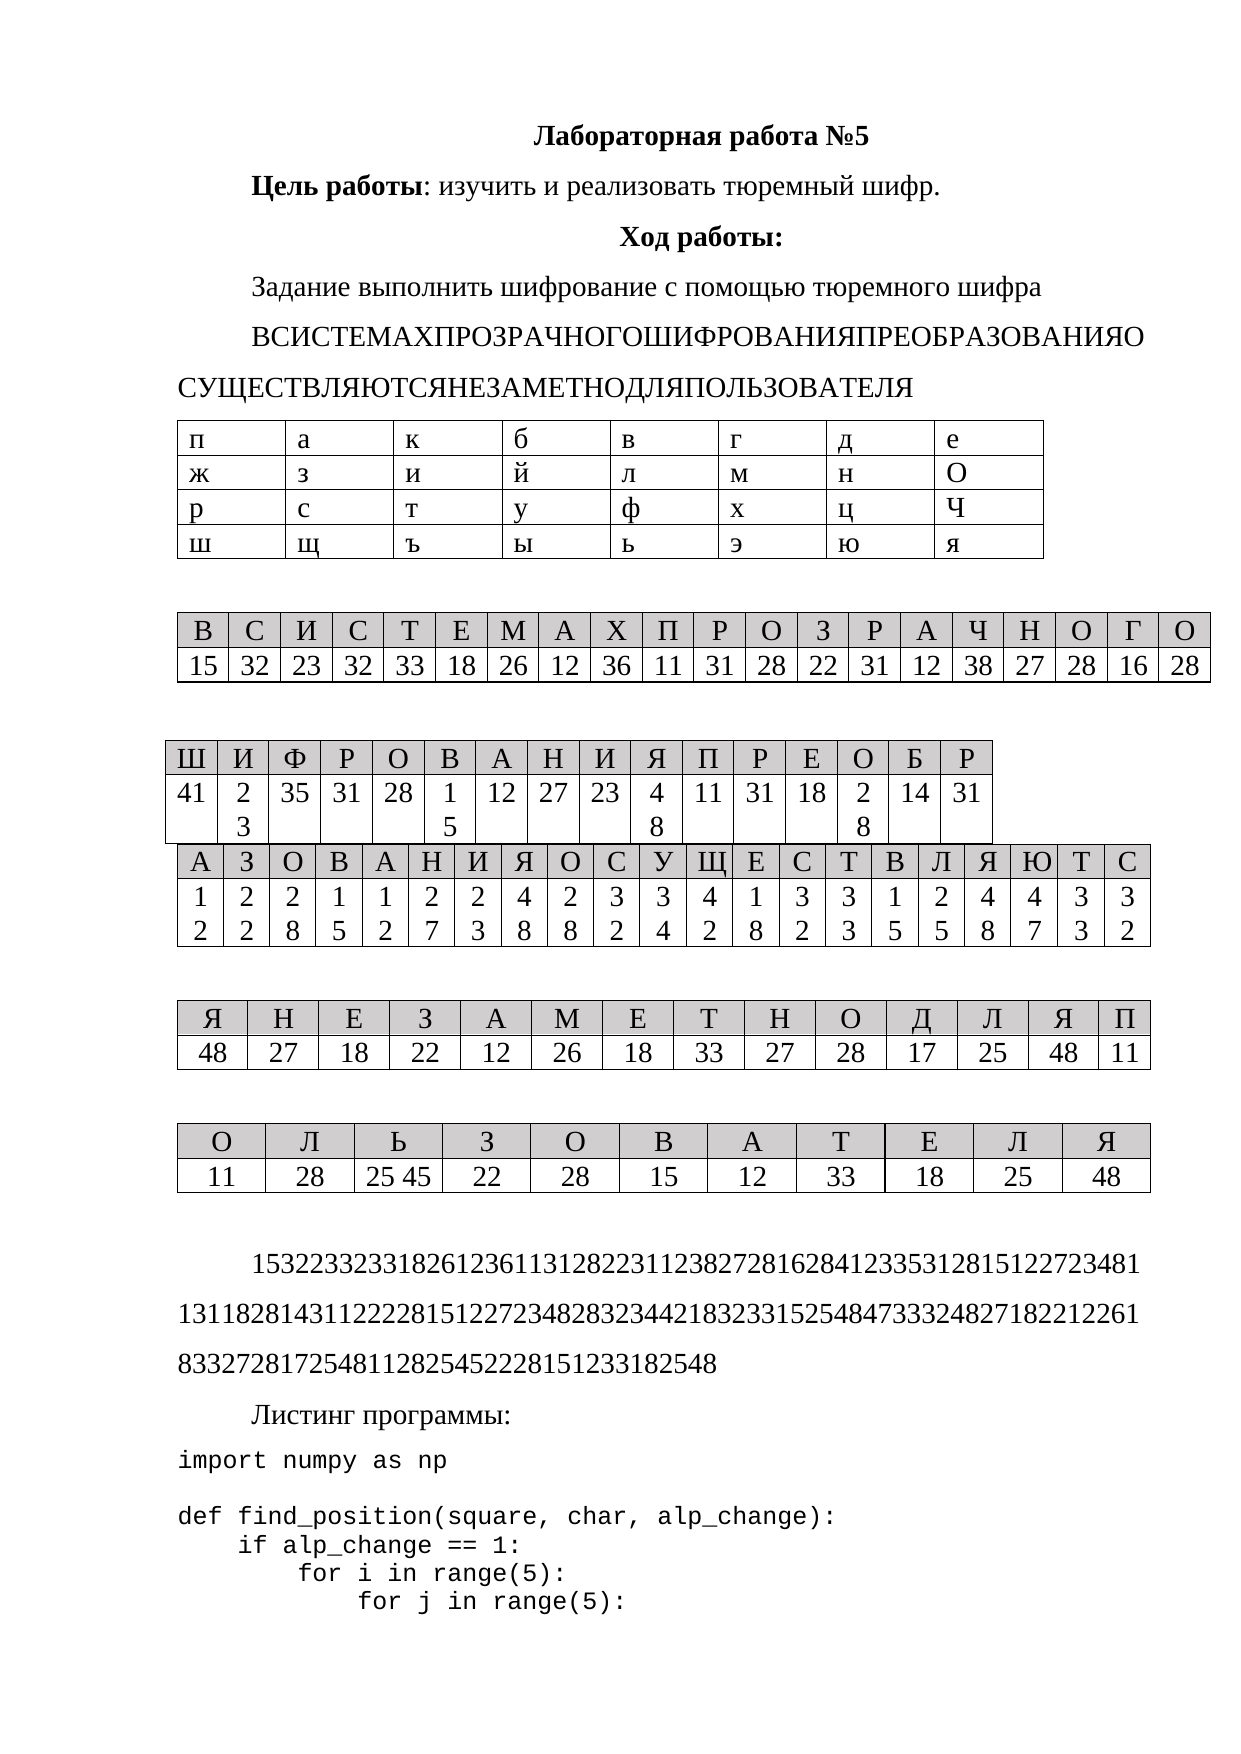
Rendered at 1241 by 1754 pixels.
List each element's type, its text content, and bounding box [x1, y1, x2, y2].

table_header Е [319, 1001, 389, 1034]
table_header Я [1029, 1001, 1098, 1034]
table_header А [901, 613, 952, 647]
table_header В [425, 741, 475, 774]
table_cell 28 [816, 1036, 886, 1069]
table_cell ы [503, 525, 610, 558]
table_cell 18 [319, 1036, 389, 1069]
table_header С [594, 845, 639, 878]
table_header Г [1108, 613, 1158, 647]
table_cell 15 [620, 1159, 707, 1192]
text 15322332331826123611312822311238272816284123353128151227234811311828143112222815122723482832344218323315254847333248271822122618332728172548112825452228151233182548 [177, 1246, 1152, 1380]
table_cell 48 [631, 775, 682, 842]
text Ход работы: [177, 219, 1152, 252]
table_header Т [384, 613, 435, 647]
table_cell 25 [974, 1159, 1062, 1192]
table_header Л [974, 1124, 1062, 1158]
table_header М [532, 1001, 602, 1034]
table_header Ь [355, 1124, 442, 1158]
table_cell 12 [539, 648, 590, 681]
table_header И [218, 741, 268, 774]
text ВСИСТЕМАХПРОЗРАЧНОГОШИФРОВАНИЯПРЕОБРАЗОВАНИЯОСУЩЕСТВЛЯЮТСЯНЕЗАМЕТНОДЛЯПОЛЬЗОВАТЕЛЯ [177, 319, 1152, 403]
table_cell р [178, 490, 285, 524]
table_header П [683, 741, 733, 774]
table_cell х [719, 490, 826, 524]
text Листинг программы: [177, 1397, 1152, 1431]
table_cell ц [827, 490, 934, 524]
table_cell 22 [390, 1036, 460, 1069]
table_cell ъ [394, 525, 502, 558]
table_header С [1105, 845, 1150, 878]
table_cell 11 [683, 775, 733, 842]
table_cell 25 45 [355, 1159, 442, 1192]
table_header Ф [269, 741, 320, 774]
table_cell 31 [321, 775, 372, 842]
table_cell т [394, 490, 502, 524]
text Задание выполнить шифрование с помощью тюремного шифра [177, 269, 1152, 303]
table_header З [224, 845, 269, 878]
table_header г [719, 421, 826, 454]
table_cell О [935, 456, 1043, 489]
table_cell 18 [786, 775, 837, 842]
table_header в [611, 421, 718, 454]
table_cell 28 [1159, 648, 1210, 681]
table_header Щ [687, 845, 732, 878]
table_header О [531, 1124, 619, 1158]
table_cell с [286, 490, 393, 524]
table_cell 11 [178, 1159, 265, 1192]
table_header С [333, 613, 383, 647]
table_header Н [1004, 613, 1055, 647]
table_header Я [965, 845, 1010, 878]
table_cell 23 [281, 648, 332, 681]
text for i in range(5): [177, 1561, 1152, 1589]
table_cell 33 [826, 879, 871, 946]
table_cell 28 [838, 775, 888, 842]
table_cell 48 [1063, 1159, 1150, 1192]
table_header Е [733, 845, 779, 878]
table_cell 32 [1105, 879, 1150, 946]
table_header А [363, 845, 408, 878]
table_cell 23 [455, 879, 501, 946]
table_cell 15 [316, 879, 362, 946]
table_header О [270, 845, 315, 878]
table_header Н [248, 1001, 318, 1034]
table_header У [640, 845, 686, 878]
table_cell 28 [531, 1159, 619, 1192]
table_header Ю [1011, 845, 1057, 878]
table_cell 48 [178, 1036, 247, 1069]
table_cell 12 [476, 775, 527, 842]
text if alp_change == 1: [177, 1532, 1152, 1561]
table_header Я [502, 845, 547, 878]
table_cell 28 [1056, 648, 1107, 681]
table_header И [281, 613, 332, 647]
table_cell 25 [919, 879, 964, 946]
table_cell 26 [488, 648, 538, 681]
table_cell 32 [229, 648, 280, 681]
table_header Я [631, 741, 682, 774]
table_header Л [958, 1001, 1028, 1034]
table_header Т [826, 845, 871, 878]
table_header Д [887, 1001, 957, 1034]
table_header С [229, 613, 280, 647]
table_cell 41 [166, 775, 217, 842]
table_header А [476, 741, 527, 774]
table_header О [178, 1124, 265, 1158]
table_header Ш [166, 741, 217, 774]
table_header П [1099, 1001, 1150, 1034]
table_cell н [827, 456, 934, 489]
table_cell 12 [901, 648, 952, 681]
table_header О [1159, 613, 1210, 647]
table_cell 31 [849, 648, 900, 681]
table_header Я [178, 1001, 247, 1034]
table_cell и [394, 456, 502, 489]
table_cell 11 [643, 648, 693, 681]
table_header Е [886, 1124, 973, 1158]
table_cell 27 [248, 1036, 318, 1069]
table_header Р [849, 613, 900, 647]
table_cell 18 [886, 1159, 973, 1192]
table_header Т [674, 1001, 744, 1034]
table_header В [620, 1124, 707, 1158]
table_header И [580, 741, 630, 774]
table_cell 48 [1029, 1036, 1098, 1069]
table_header А [461, 1001, 531, 1034]
table_cell ь [611, 525, 718, 558]
table_cell 38 [953, 648, 1003, 681]
table_header А [708, 1124, 796, 1158]
table_header З [390, 1001, 460, 1034]
table_cell 48 [502, 879, 547, 946]
table_header Р [734, 741, 785, 774]
table_cell ш [178, 525, 285, 558]
table_cell з [286, 456, 393, 489]
table_cell Ч [935, 490, 1043, 524]
table_cell 15 [178, 648, 228, 681]
table_cell й [503, 456, 610, 489]
table_header М [488, 613, 538, 647]
table_header О [373, 741, 424, 774]
table_cell 28 [548, 879, 593, 946]
table_header Я [1063, 1124, 1150, 1158]
table_header В [178, 613, 228, 647]
table_header З [798, 613, 848, 647]
table_header В [872, 845, 918, 878]
table_header Х [591, 613, 642, 647]
table_cell 28 [270, 879, 315, 946]
text def find_position(square, char, alp_change): [177, 1504, 1152, 1532]
table_header С [780, 845, 825, 878]
table_cell 16 [1108, 648, 1158, 681]
table_cell щ [286, 525, 393, 558]
table_cell 28 [266, 1159, 354, 1192]
table_header е [935, 421, 1043, 454]
table_cell 15 [425, 775, 475, 842]
table_header О [816, 1001, 886, 1034]
table_cell 27 [409, 879, 454, 946]
table_header Р [694, 613, 745, 647]
table_cell 14 [889, 775, 940, 842]
table_cell 31 [694, 648, 745, 681]
table_cell 33 [674, 1036, 744, 1069]
table_header Е [603, 1001, 673, 1034]
table_header В [316, 845, 362, 878]
table_cell 31 [734, 775, 785, 842]
table_header Н [409, 845, 454, 878]
table_header Ч [953, 613, 1003, 647]
table_header п [178, 421, 285, 454]
table_cell 22 [224, 879, 269, 946]
table_header З [443, 1124, 530, 1158]
table_cell 27 [528, 775, 579, 842]
table_cell 27 [745, 1036, 815, 1069]
text Лабораторная работа №5 [177, 118, 1152, 152]
table_cell у [503, 490, 610, 524]
table_cell 17 [887, 1036, 957, 1069]
table_cell 18 [436, 648, 487, 681]
table_header Н [745, 1001, 815, 1034]
table_cell 48 [965, 879, 1010, 946]
table_header б [503, 421, 610, 454]
table_header Л [266, 1124, 354, 1158]
table_cell 33 [384, 648, 435, 681]
table_cell 23 [580, 775, 630, 842]
table_cell 18 [733, 879, 779, 946]
table_header Р [321, 741, 372, 774]
table_header О [548, 845, 593, 878]
table_cell 12 [363, 879, 408, 946]
table_cell 27 [1004, 648, 1055, 681]
text for j in range(5): [177, 1589, 1152, 1617]
table_cell 28 [746, 648, 797, 681]
table_cell 42 [687, 879, 732, 946]
table_header А [539, 613, 590, 647]
table_cell э [719, 525, 826, 558]
table_header И [455, 845, 501, 878]
table_cell ж [178, 456, 285, 489]
table_cell 15 [872, 879, 918, 946]
table_cell 22 [443, 1159, 530, 1192]
table_cell 32 [780, 879, 825, 946]
table_cell 23 [218, 775, 268, 842]
table_header О [838, 741, 888, 774]
table_header О [746, 613, 797, 647]
table_header Л [919, 845, 964, 878]
table_cell 34 [640, 879, 686, 946]
table_cell 32 [333, 648, 383, 681]
table_cell 25 [958, 1036, 1028, 1069]
table_header А [178, 845, 223, 878]
table_cell 35 [269, 775, 320, 842]
table_cell 28 [373, 775, 424, 842]
table_header Т [1058, 845, 1104, 878]
table_cell ф [611, 490, 718, 524]
table_header к [394, 421, 502, 454]
table_header П [643, 613, 693, 647]
table_cell л [611, 456, 718, 489]
table_cell 26 [532, 1036, 602, 1069]
table_header Н [528, 741, 579, 774]
table_header Е [436, 613, 487, 647]
table_cell 11 [1099, 1036, 1150, 1069]
table_header д [827, 421, 934, 454]
table_header Р [941, 741, 992, 774]
table_cell 33 [797, 1159, 884, 1192]
table_cell я [935, 525, 1043, 558]
table_cell 18 [603, 1036, 673, 1069]
table_cell 12 [461, 1036, 531, 1069]
table_header а [286, 421, 393, 454]
table_header Т [797, 1124, 884, 1158]
table_cell 12 [708, 1159, 796, 1192]
table_cell 31 [941, 775, 992, 842]
table_cell 36 [591, 648, 642, 681]
table_cell ю [827, 525, 934, 558]
table_cell 32 [594, 879, 639, 946]
table_cell 12 [178, 879, 223, 946]
text import numpy as np [177, 1447, 1152, 1476]
table_cell 47 [1011, 879, 1057, 946]
table_cell 33 [1058, 879, 1104, 946]
text Цель работы: изучить и реализовать тюремный шифр. [177, 168, 1152, 202]
table_header О [1056, 613, 1107, 647]
table_cell м [719, 456, 826, 489]
table_cell 22 [798, 648, 848, 681]
table_header Е [786, 741, 837, 774]
table_header Б [889, 741, 940, 774]
